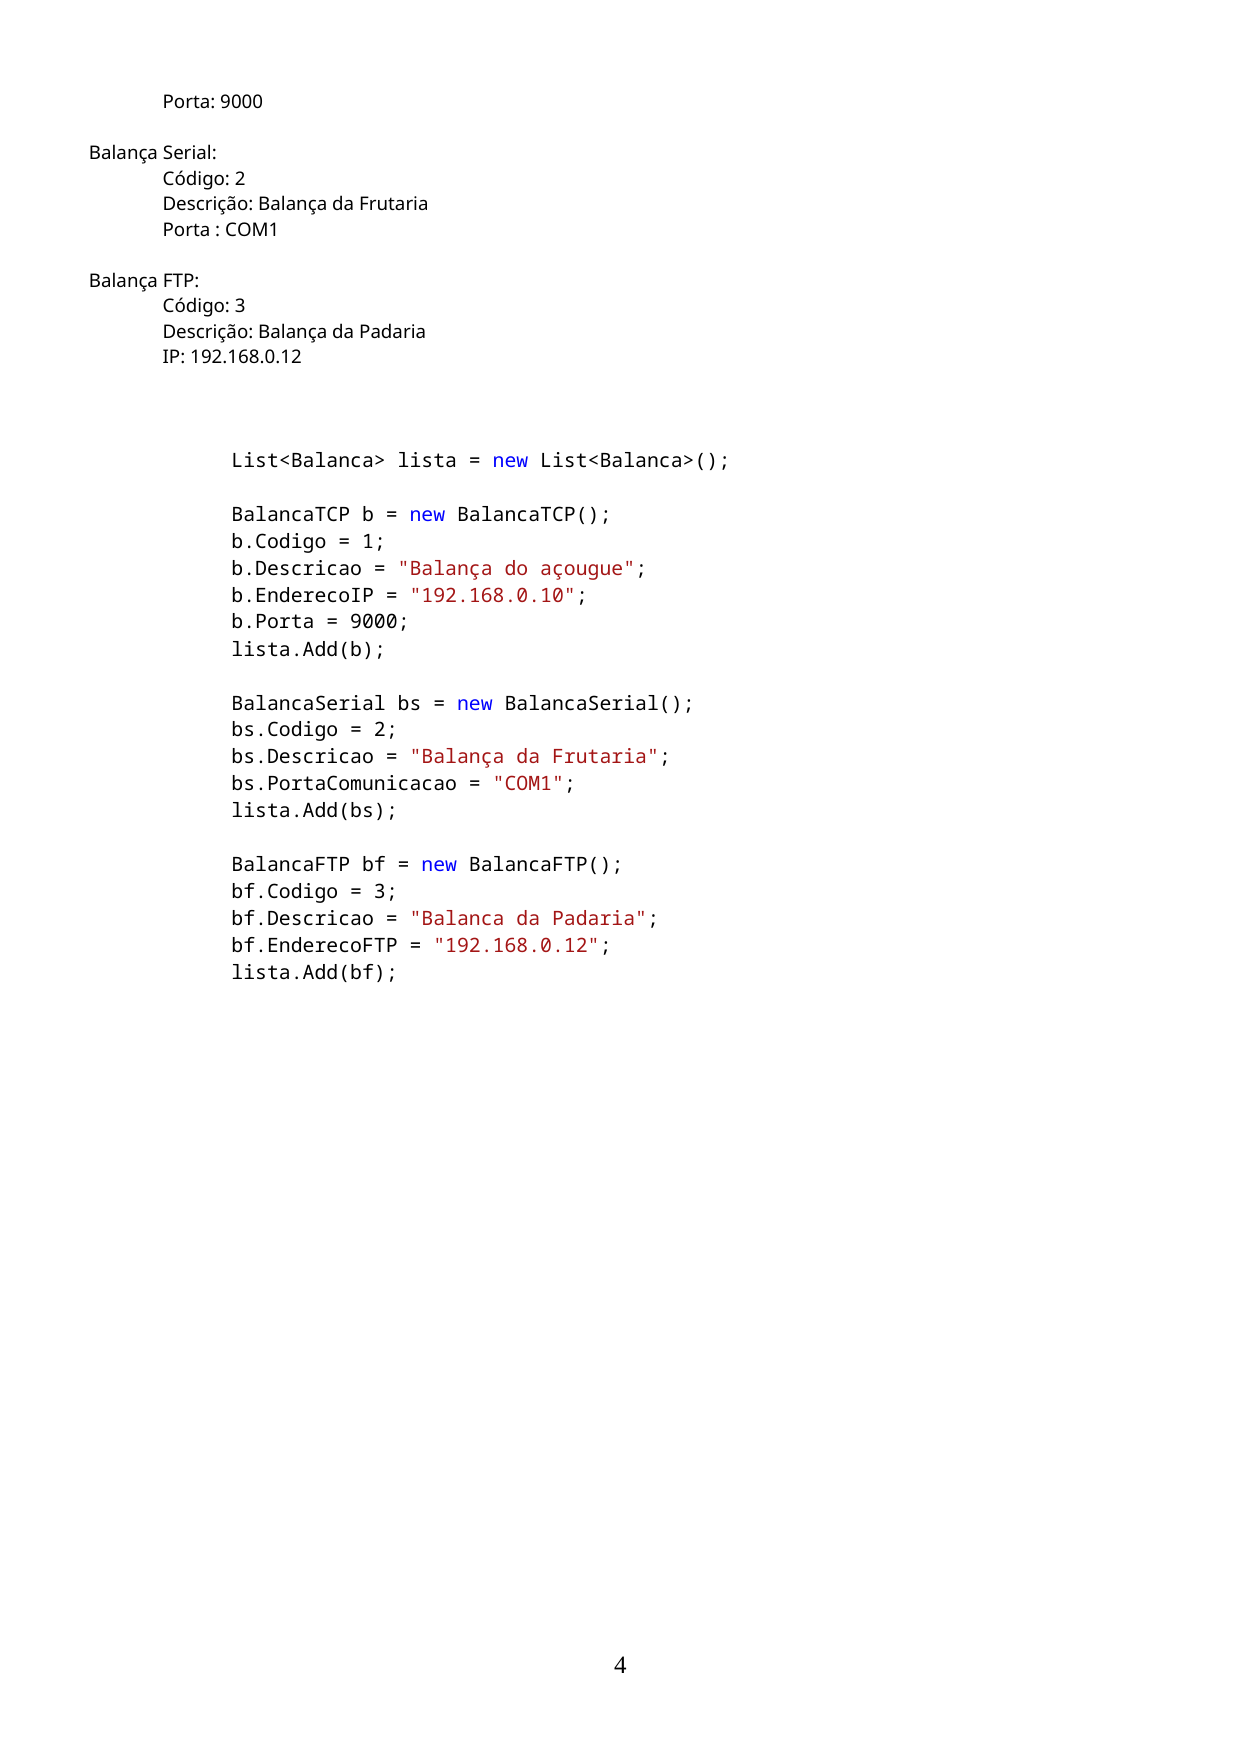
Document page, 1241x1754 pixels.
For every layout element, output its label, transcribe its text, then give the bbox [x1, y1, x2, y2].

text BalancaSerial bs = new BalancaSerial(); [89, 689, 1152, 716]
text b.EnderecoIP = "192.168.0.10"; [89, 581, 1152, 608]
text Descrição: Balança da Frutaria [162, 191, 1152, 216]
text bs.PortaComunicacao = "COM1"; [89, 770, 1152, 797]
text BalancaFTP bf = new BalancaFTP(); [89, 851, 1152, 878]
text IP: 192.168.0.12 [162, 344, 1152, 369]
text BalancaTCP b = new BalancaTCP(); [89, 500, 1152, 527]
text List<Balanca> lista = new List<Balanca>(); [89, 446, 1152, 473]
text bs.Codigo = 2; [89, 716, 1152, 743]
text lista.Add(b); [89, 635, 1152, 662]
text b.Descricao = "Balança do açougue"; [89, 554, 1152, 581]
text lista.Add(bf); [89, 958, 1152, 986]
text bf.EnderecoFTP = "192.168.0.12"; [89, 932, 1152, 958]
text Código: 3 [162, 293, 1152, 318]
text bs.Descricao = "Balança da Frutaria"; [89, 743, 1152, 770]
text Balança FTP: [89, 267, 1152, 293]
text bf.Codigo = 3; [89, 878, 1152, 904]
text b.Porta = 9000; [89, 608, 1152, 635]
text Porta: 9000 [162, 89, 1152, 114]
text bf.Descricao = "Balanca da Padaria"; [89, 904, 1152, 932]
text Descrição: Balança da Padaria [162, 318, 1152, 344]
text Porta : COM1 [162, 216, 1152, 242]
text b.Codigo = 1; [89, 527, 1152, 554]
text Código: 2 [162, 165, 1152, 191]
text Balança Serial: [89, 140, 1152, 165]
text lista.Add(bs); [89, 797, 1152, 824]
